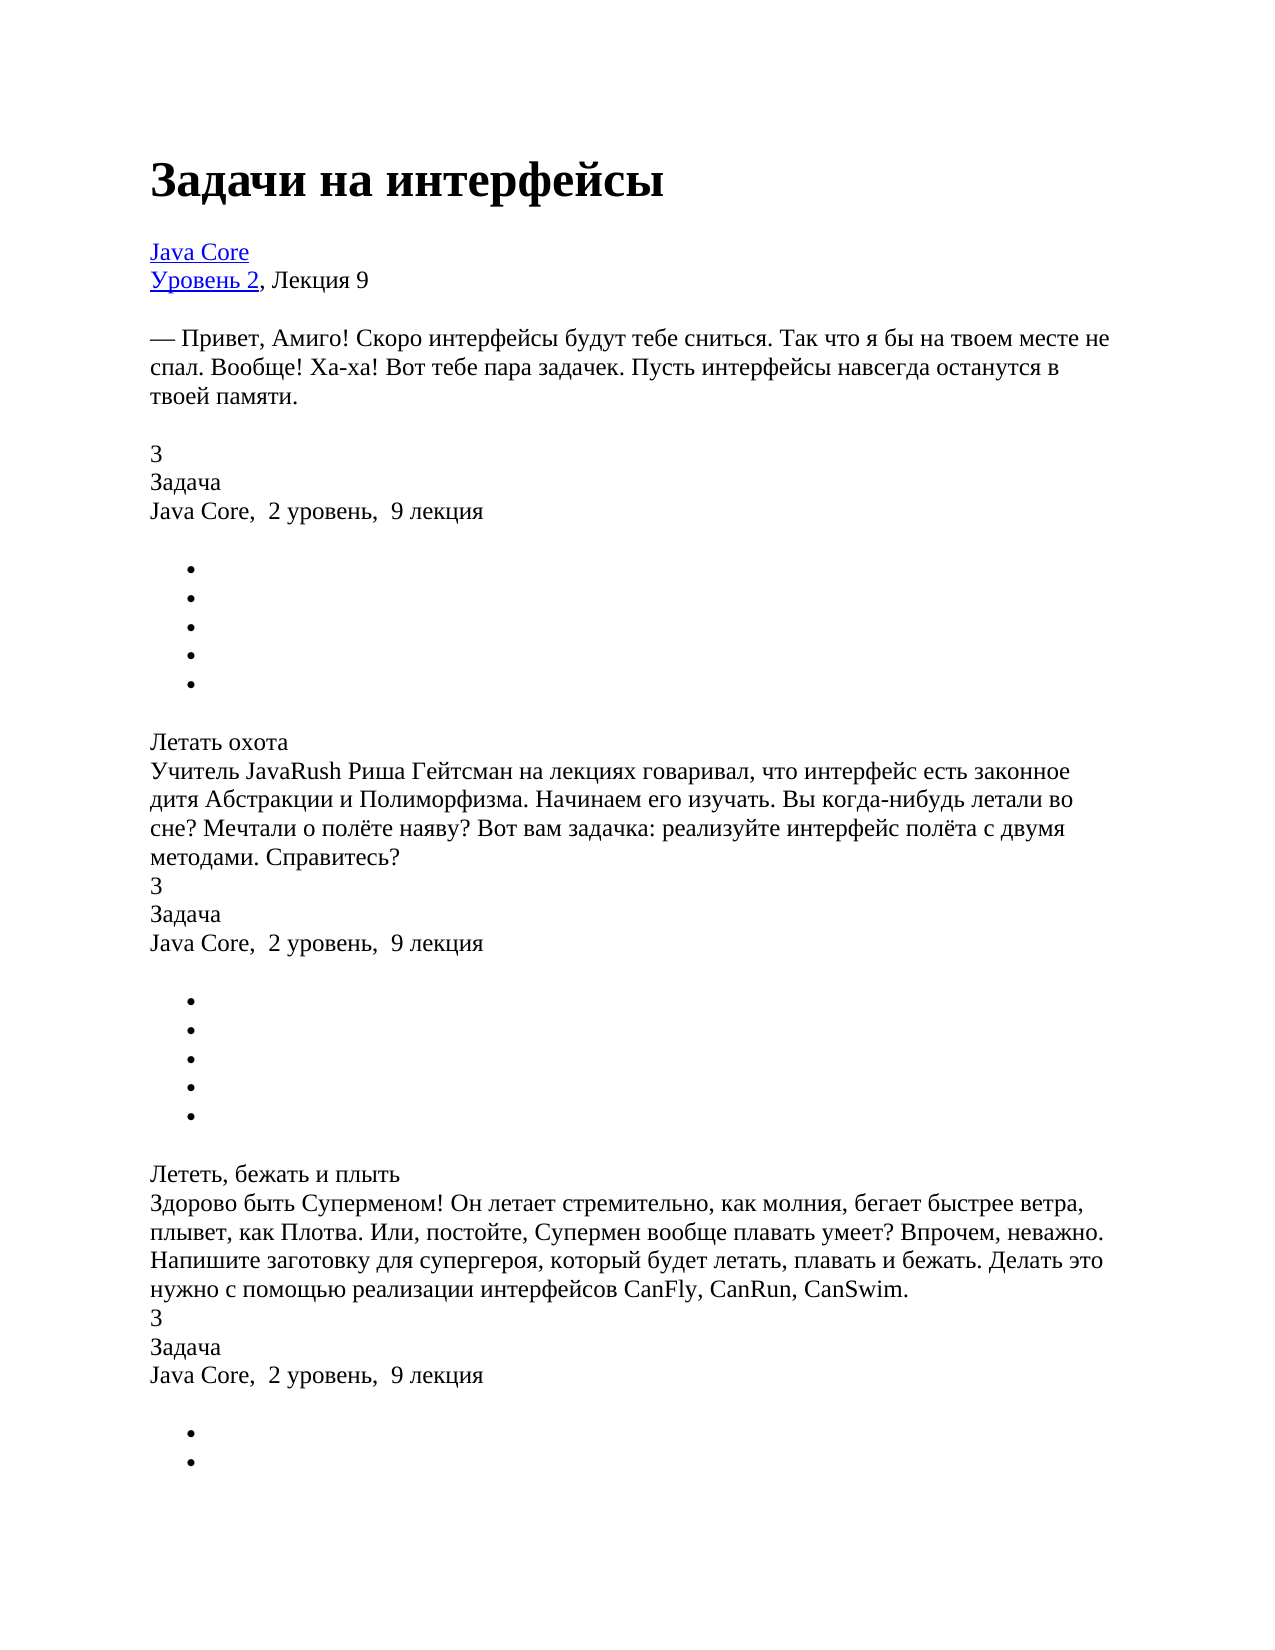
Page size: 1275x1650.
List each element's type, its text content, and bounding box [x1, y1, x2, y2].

text Java Core [150, 237, 1125, 265]
text Летать охота [150, 727, 1125, 756]
text — Привет, Амиго! Скоро интерфейсы будут тебе сниться. Так что я бы на твоем месте не спал. Вообще! Ха-ха! Вот тебе пара задачек. Пусть интерфейсы навсегда останутся в твоей памяти. [150, 323, 1125, 409]
text Лететь, бежать и плыть [150, 1159, 1125, 1188]
text Уровень 2, Лекция 9 [150, 265, 1125, 294]
text Java Core, 2 уровень, 9 лекция [150, 928, 1125, 957]
text 3 [150, 871, 1125, 899]
text Задача [150, 1332, 1125, 1360]
text Java Core, 2 уровень, 9 лекция [150, 1360, 1125, 1389]
text Задача [150, 467, 1125, 496]
text Учитель JavaRush Риша Гейтсман на лекциях говаривал, что интерфейс есть законное дитя Абстракции и Полиморфизма. Начинаем его изучать. Вы когда-нибудь летали во сне? Мечтали о полёте наяву? Вот вам задачка: реализуйте интерфейс полёта с двумя методами. Справитесь? [150, 756, 1125, 871]
text Java Core, 2 уровень, 9 лекция [150, 496, 1125, 525]
text Задача [150, 899, 1125, 928]
text 3 [150, 439, 1125, 467]
text Здорово быть Суперменом! Он летает стремительно, как молния, бегает быстрее ветра, плывет, как Плотва. Или, постойте, Супермен вообще плавать умеет? Впрочем, неважно. Напишите заготовку для супергероя, который будет летать, плавать и бежать. Делать это нужно с помощью реализации интерфейсов CanFly, CanRun, CanSwim. [150, 1188, 1125, 1303]
text 3 [150, 1303, 1125, 1332]
text Задачи на интерфейсы [150, 150, 1125, 207]
